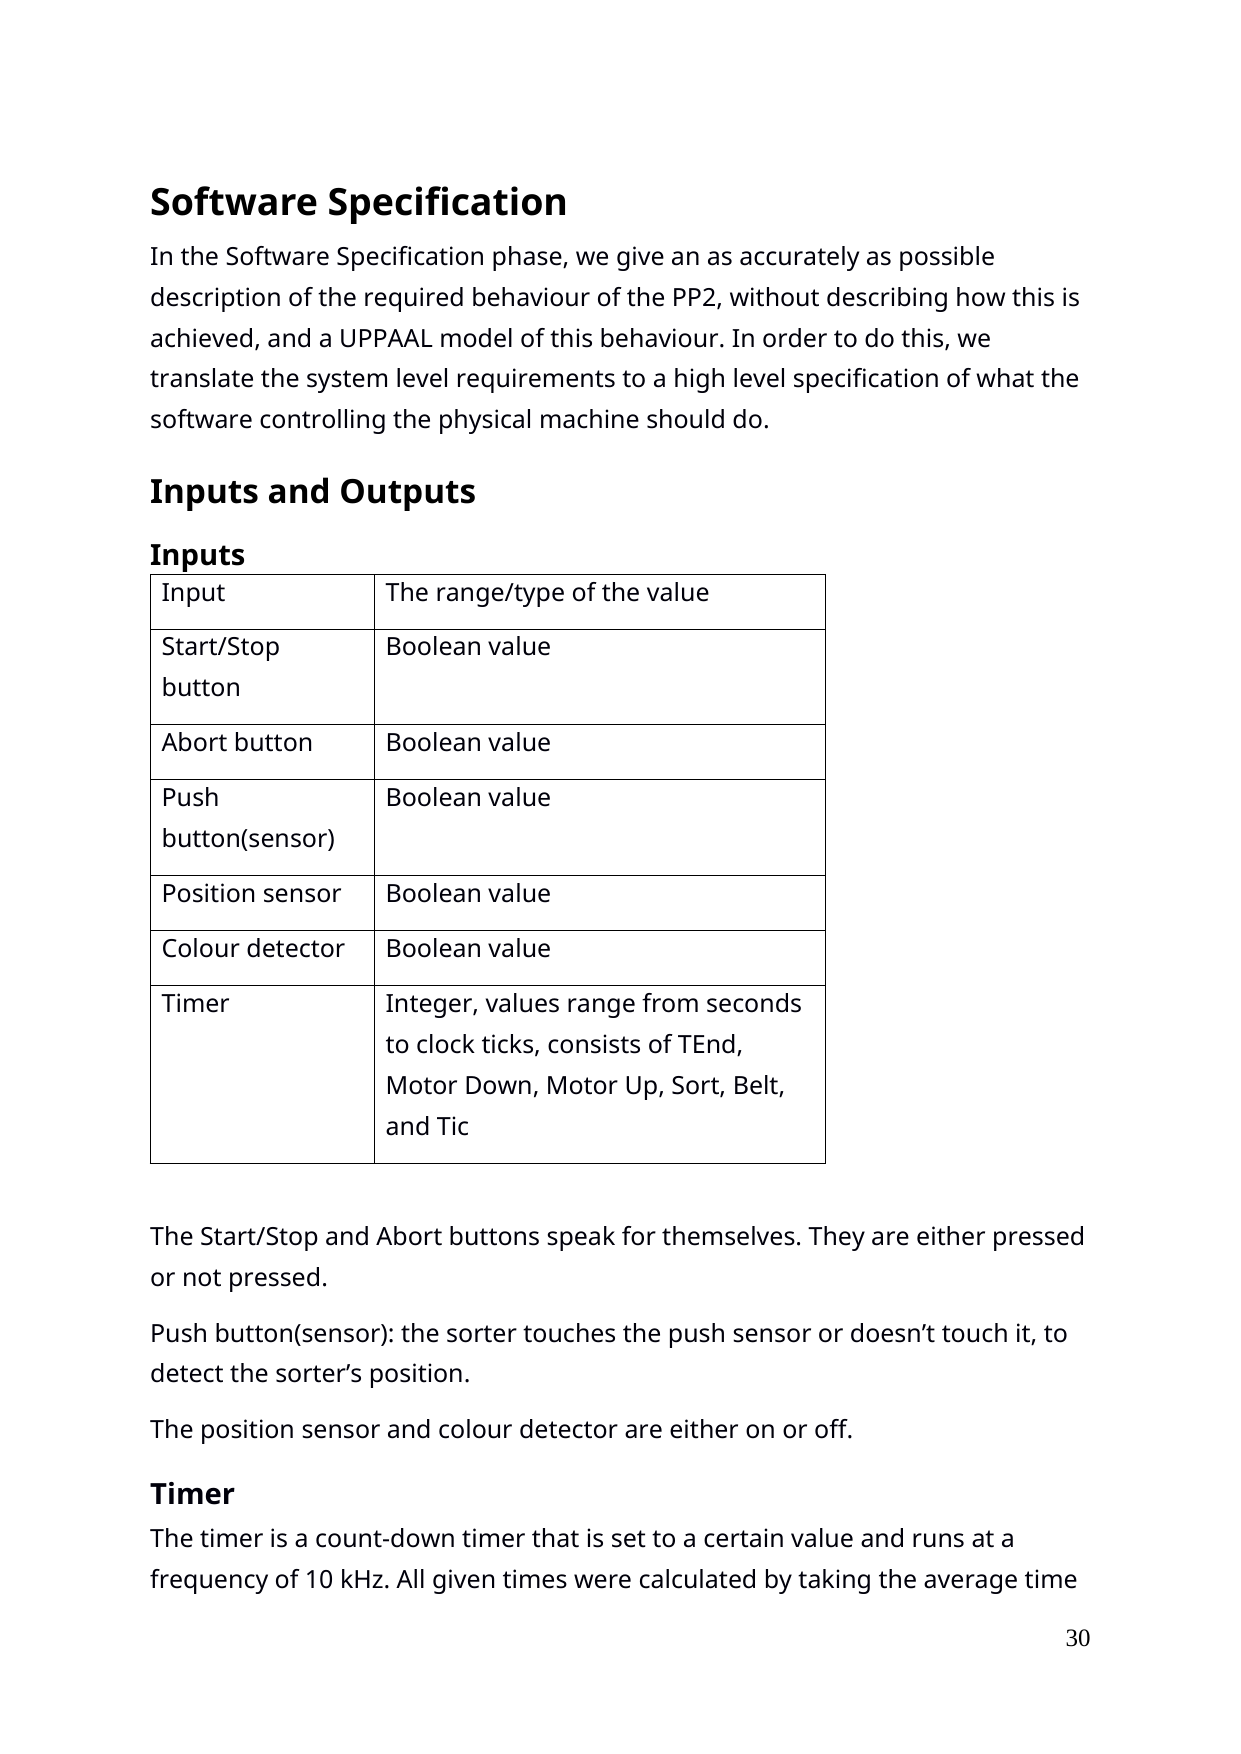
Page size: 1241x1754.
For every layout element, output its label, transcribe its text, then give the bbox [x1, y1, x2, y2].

table_cell Integer, values range from seconds to clock ticks, consists of TEnd, Motor Down, Motor Up, Sort, Belt, and Tic [375, 986, 825, 1163]
text Timer [150, 1473, 1090, 1513]
text The position sensor and colour detector are either on or off. [150, 1412, 1090, 1446]
table_cell Boolean value [375, 780, 825, 875]
text Push button(sensor): the sorter touches the push sensor or doesn’t touch it, to detect the sorter’s position. [150, 1315, 1090, 1390]
subtitle Software Specification [150, 175, 1090, 226]
table_cell Timer [151, 986, 374, 1163]
text The Start/Stop and Abort buttons speak for themselves. They are either pressed or not pressed. [150, 1219, 1090, 1294]
table_cell Position sensor [151, 876, 374, 930]
table_cell Boolean value [375, 725, 825, 779]
table_cell Colour detector [151, 931, 374, 985]
table_cell Boolean value [375, 931, 825, 985]
table_header Input [151, 575, 374, 628]
subtitle Inputs [150, 534, 1090, 574]
text In the Software Specification phase, we give an as accurately as possible description of the required behaviour of the PP2, without describing how this is achieved, and a UPPAAL model of this behaviour. In order to do this, we translate the system level requirements to a high level specification of what the software controlling the physical machine should do. [150, 238, 1090, 436]
table_cell Push button(sensor) [151, 780, 374, 875]
subtitle Inputs and Outputs [150, 468, 1090, 513]
table_cell Start/Stop button [151, 630, 374, 724]
table_cell Boolean value [375, 630, 825, 724]
table_header The range/type of the value [375, 575, 825, 628]
table_cell Boolean value [375, 876, 825, 930]
table_cell Abort button [151, 725, 374, 779]
